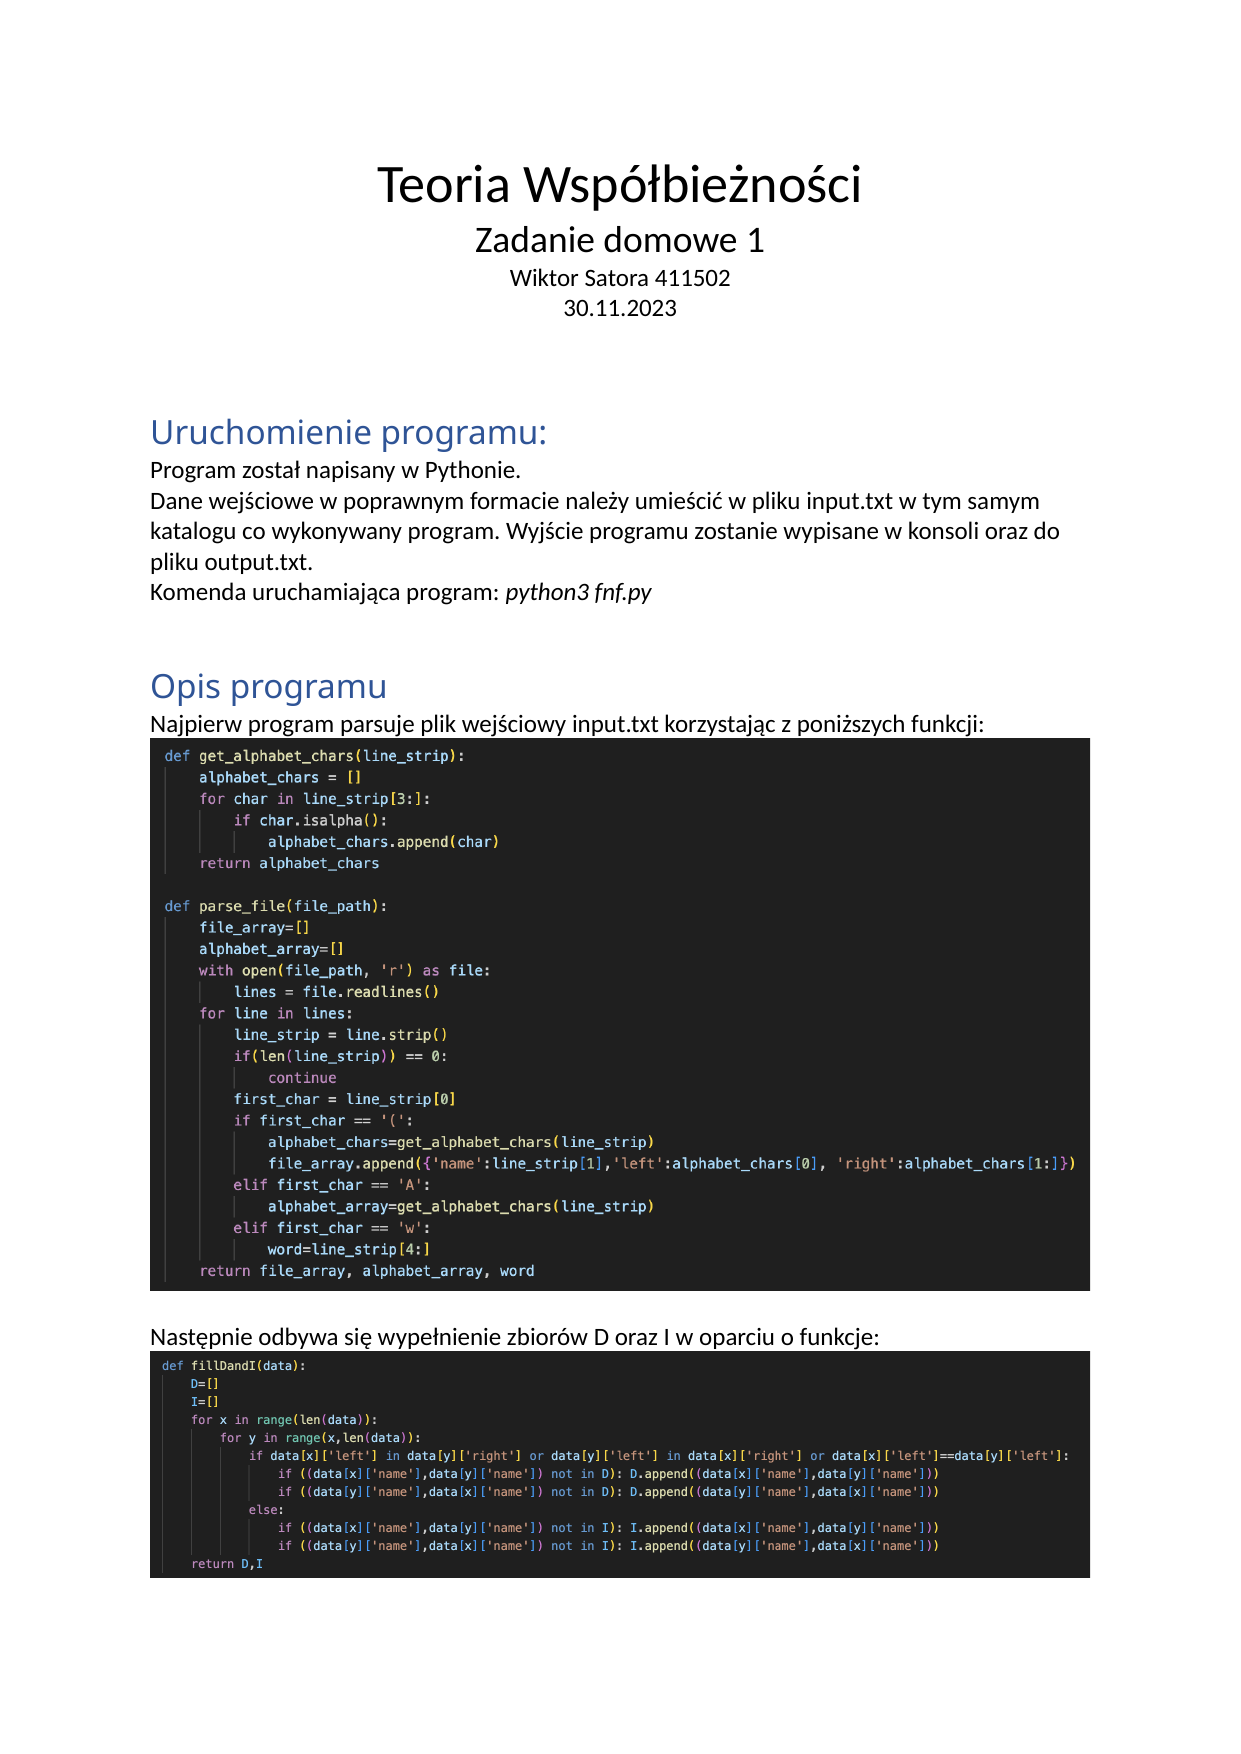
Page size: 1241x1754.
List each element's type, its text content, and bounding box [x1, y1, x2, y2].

text Najpierw program parsuje plik wejściowy input.txt korzystając z poniższych funkcji: [150, 708, 1090, 738]
text Program został napisany w Pythonie. [150, 454, 1090, 485]
text Komenda uruchamiająca program: python3 fnf.py [150, 577, 1090, 607]
text Zadanie domowe 1 [150, 216, 1090, 262]
text Następnie odbywa się wypełnienie zbiorów D oraz I w oparciu o funkcje: [150, 1321, 1090, 1351]
text 30.11.2023 [150, 292, 1090, 323]
picture [150, 1351, 1091, 1578]
picture [150, 738, 1091, 1291]
subtitle Uruchomienie programu: [150, 409, 1090, 454]
text Wiktor Satora 411502 [150, 262, 1090, 292]
text Teoria Współbieżności [150, 150, 1090, 216]
text Dane wejściowe w poprawnym formacie należy umieścić w pliku input.txt w tym samym katalogu co wykonywany program. Wyjście programu zostanie wypisane w konsoli oraz do pliku output.txt. [150, 485, 1090, 577]
subtitle Opis programu [150, 663, 1090, 708]
